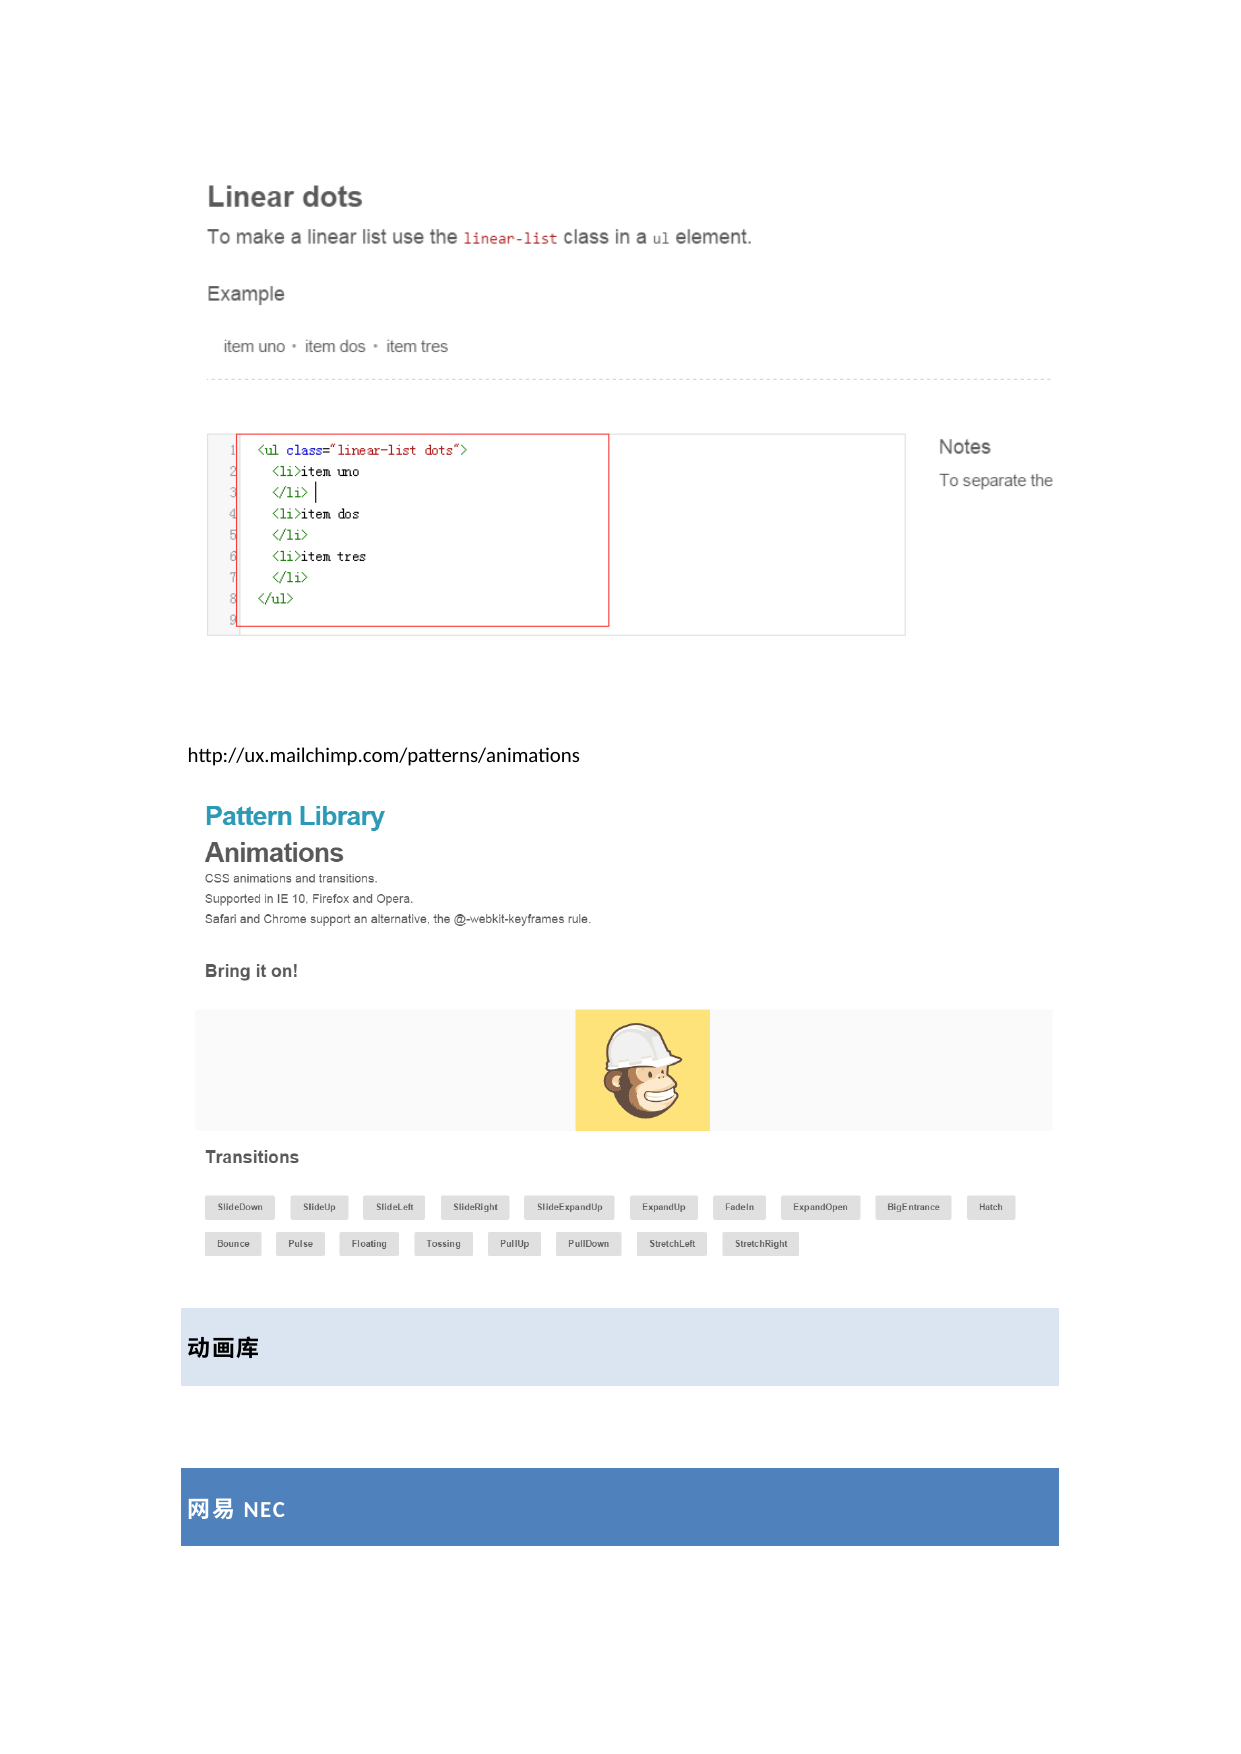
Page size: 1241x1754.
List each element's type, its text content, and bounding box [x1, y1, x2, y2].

subtitle 动画库 [188, 1315, 1053, 1379]
text http://ux.mailchimp.com/patterns/animations [187, 739, 1053, 772]
picture [187, 796, 1053, 1274]
picture [187, 162, 1053, 694]
subtitle 网易 nec [188, 1475, 1053, 1540]
